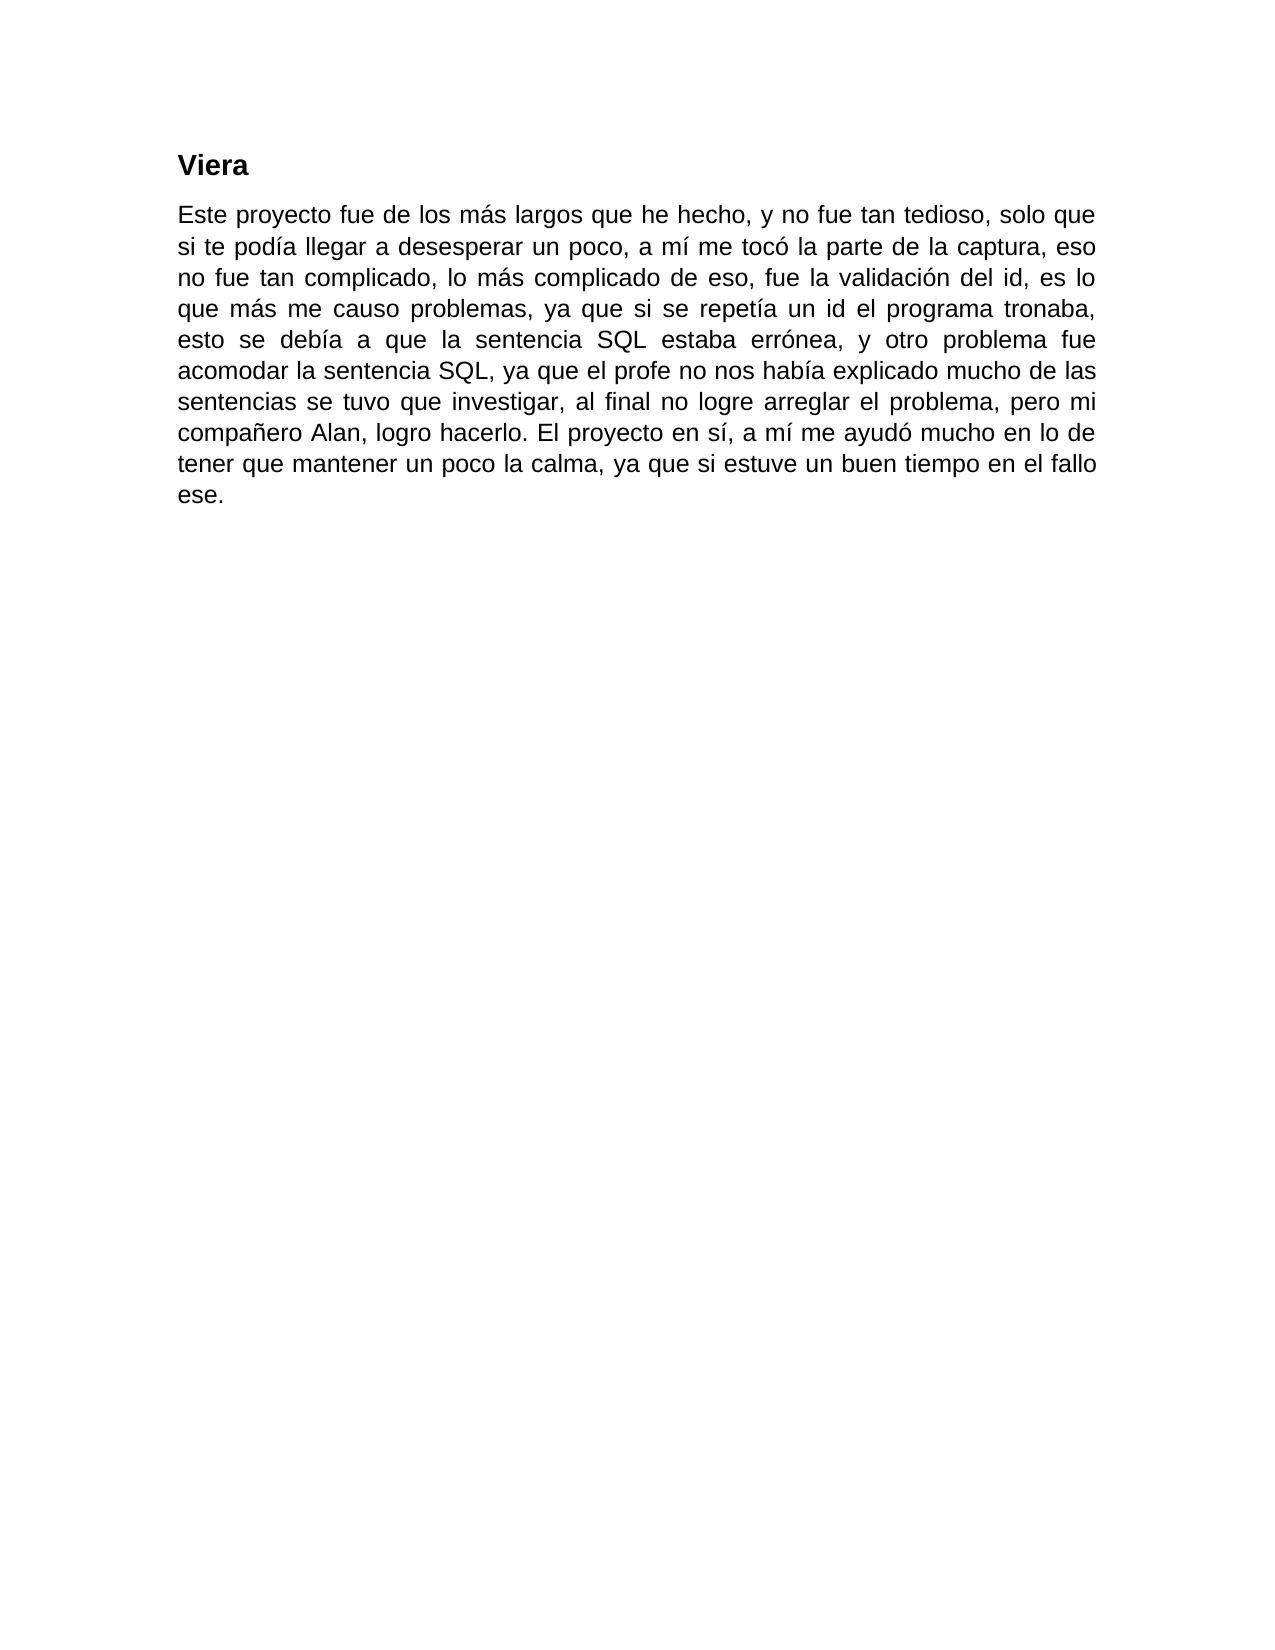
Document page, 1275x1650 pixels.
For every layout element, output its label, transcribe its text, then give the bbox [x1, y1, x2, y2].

text Este proyecto fue de los más largos que he hecho, y no fue tan tedioso, solo que si te podía llegar a desesperar un poco, a mí me tocó la parte de la captura, eso no fue tan complicado, lo más complicado de eso, fue la validación del id, es lo que más me causo problemas, ya que si se repetía un id el programa tronaba, esto se debía a que la sentencia SQL estaba errónea, y otro problema fue acomodar la sentencia SQL, ya que el profe no nos había explicado mucho de las sentencias se tuvo que investigar, al final no logre arreglar el problema, pero mi compañero Alan, logro hacerlo. El proyecto en sí, a mí me ayudó mucho en lo de tener que mantener un poco la calma, ya que si estuve un buen tiempo en el fallo ese. [177, 200, 1098, 508]
text Viera [177, 148, 1098, 181]
